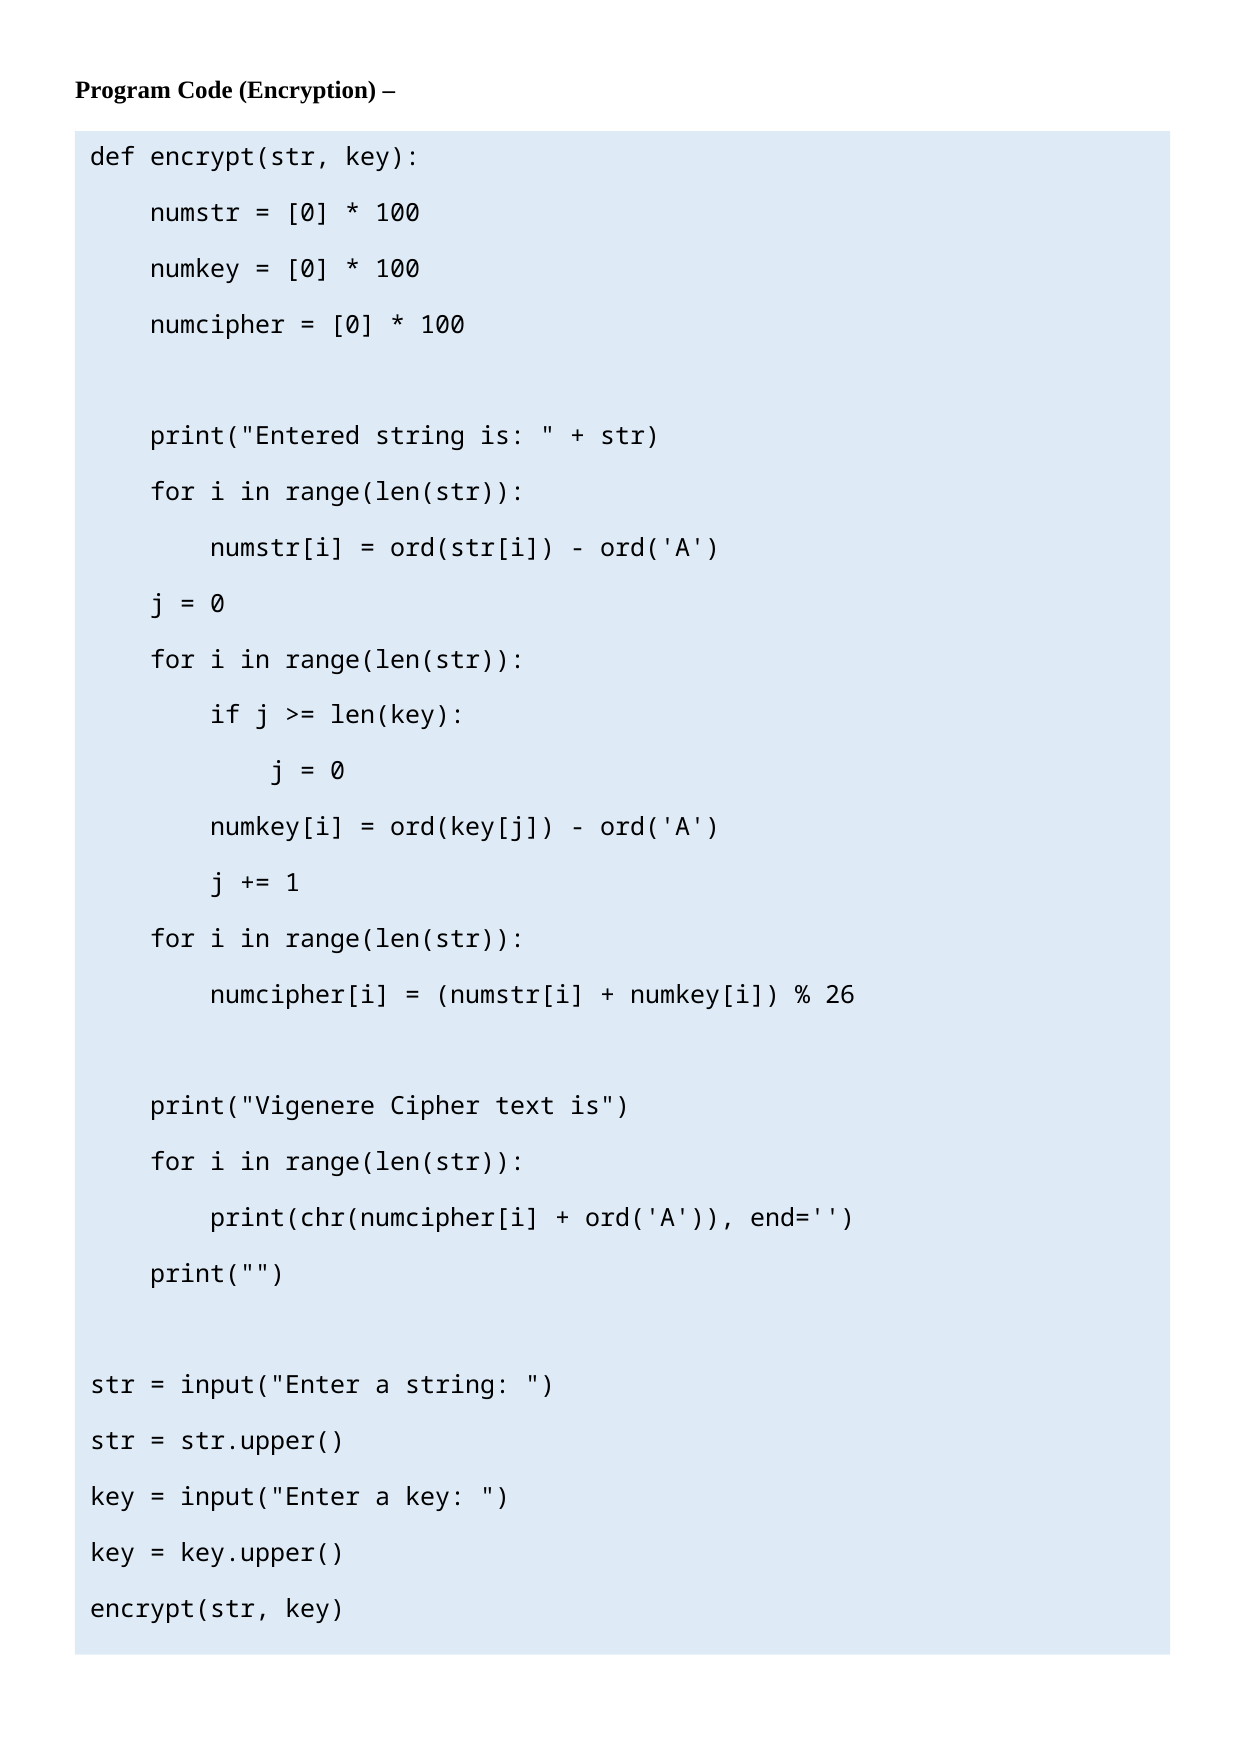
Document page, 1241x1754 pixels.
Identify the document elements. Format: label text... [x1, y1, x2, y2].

text Program Code (Encryption) – [75, 75, 1165, 104]
